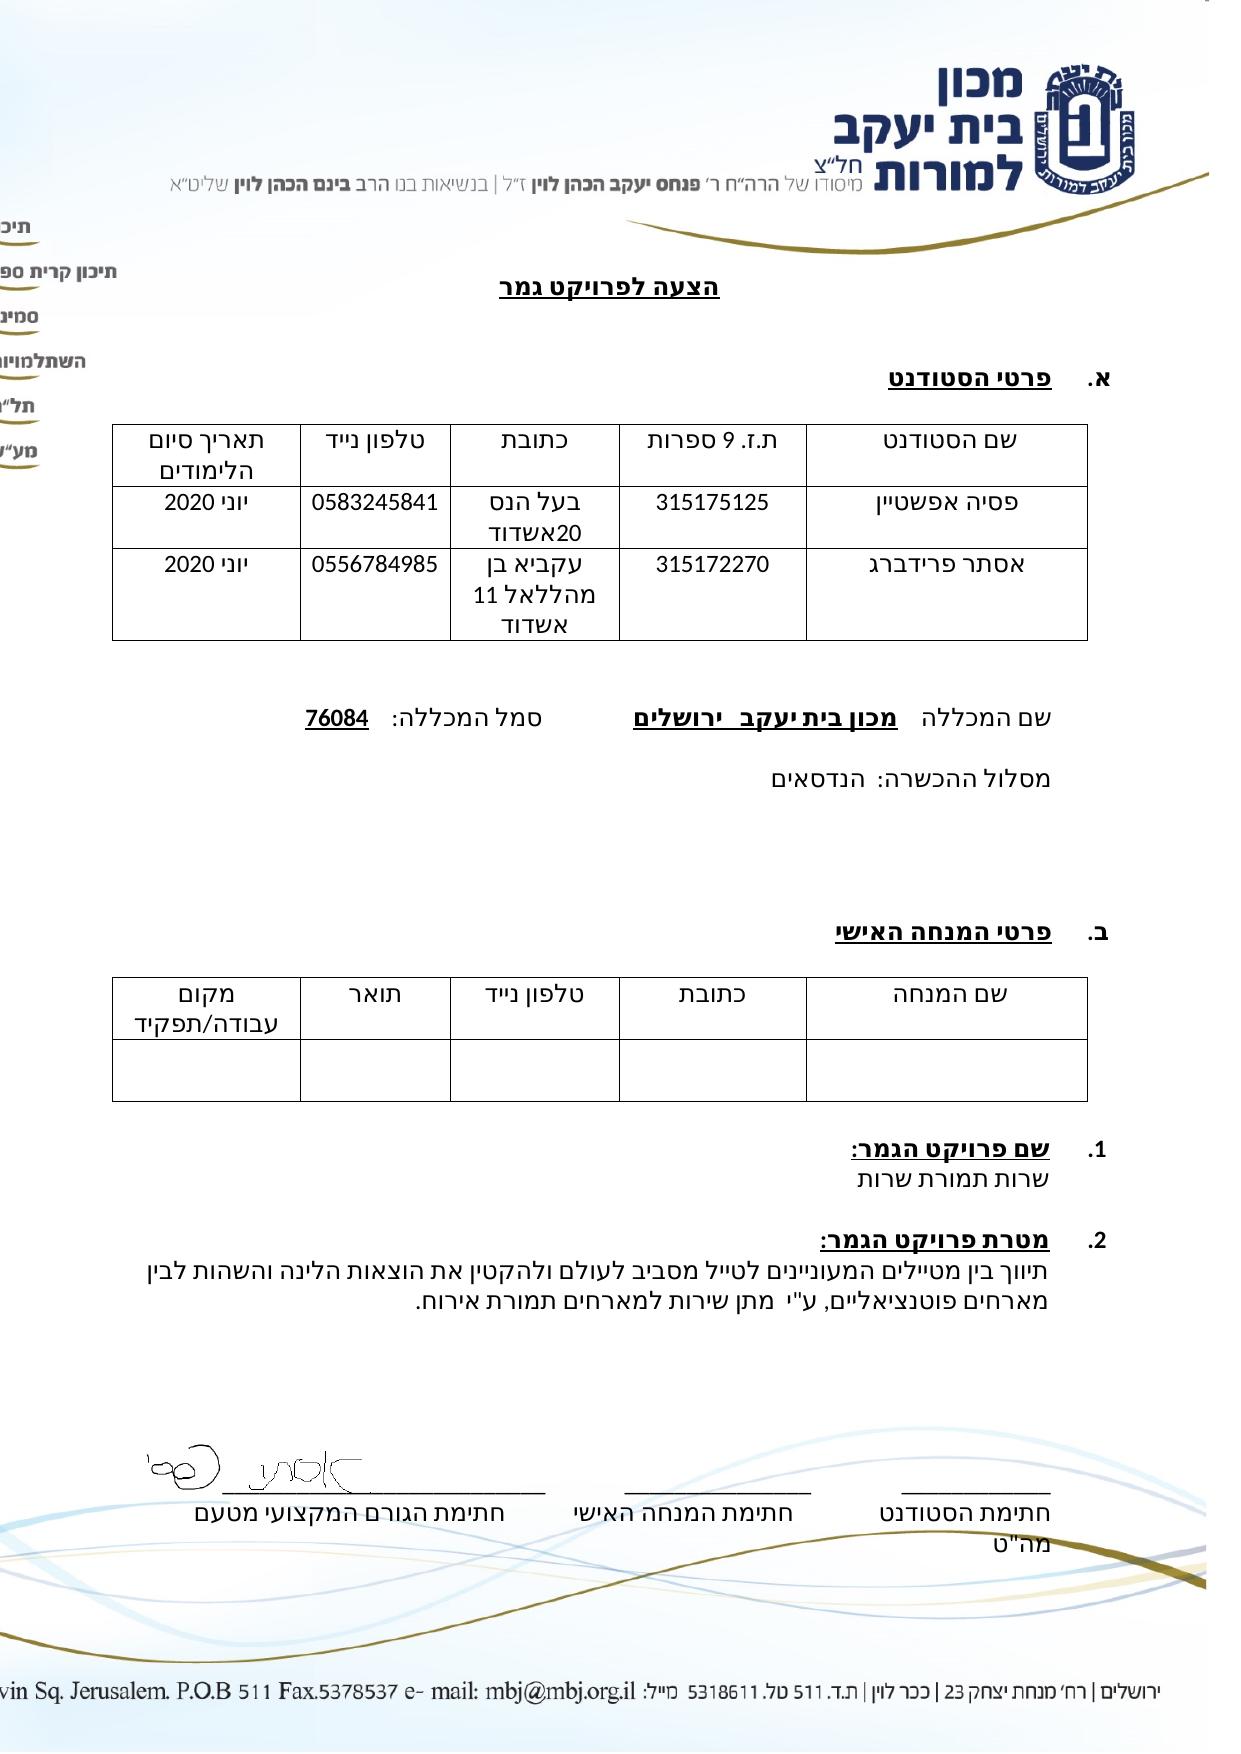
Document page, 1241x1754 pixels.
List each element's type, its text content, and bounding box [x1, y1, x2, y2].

table_cell יוני 2020 [113, 487, 300, 548]
table_header טלפון נייד [451, 978, 619, 1039]
table_header טלפון נייד [301, 425, 450, 486]
table_cell [113, 1040, 300, 1101]
table_cell [620, 1040, 806, 1101]
table_header תאריך סיום הלימודים [113, 425, 300, 486]
text פרטי המנחה האישי [131, 916, 1087, 946]
text הצעה לפרויקט גמר [131, 271, 1087, 301]
table_cell 315172270 [620, 549, 806, 640]
table_cell [807, 1040, 1087, 1101]
table_header ת.ז. 9 ספרות [620, 425, 806, 486]
text שם המכללה מכון בית יעקב ירושלים סמל המכללה: 76084 [131, 702, 1052, 733]
table_cell פסיה אפשטיין [807, 487, 1087, 548]
table_header כתובת [620, 978, 806, 1039]
table_cell [451, 1040, 619, 1101]
table_header מקום עבודה/תפקיד [113, 978, 300, 1039]
table_cell 315175125 [620, 487, 806, 548]
text חתימת הסטודנט חתימת המנחה האישי חתימת הגורם המקצועי מטעם מה"ט [131, 1497, 1052, 1558]
list תיווך בין מטיילים המעוניינים לטייל מסביב לעולם ולהקטין את הוצאות הלינה והשהות לבין מארחים פוטנציאליים, ע"י מתן שירות למארחים תמורת אירוח. [131, 1255, 1049, 1316]
table_header תואר [301, 978, 450, 1039]
list מטרת פרויקט הגמר: [131, 1224, 1087, 1255]
picture [0, 0, 1210, 1752]
text מסלול ההכשרה: הנדסאים [131, 763, 1052, 794]
table_cell בעל הנס 20אשדוד [451, 487, 619, 548]
table_cell עקביא בן מהללאל 11 אשדוד [451, 549, 619, 640]
table_header שם הסטודנט [807, 425, 1087, 486]
table_cell יוני 2020 [113, 549, 300, 640]
table_cell אסתר פרידברג [807, 549, 1087, 640]
table_header כתובת [451, 425, 619, 486]
list שם פרויקט הגמר: [131, 1133, 1087, 1163]
table_cell [301, 1040, 450, 1101]
table_cell 0583245841 [301, 487, 450, 548]
text פרטי הסטודנט [131, 362, 1087, 393]
text שרות תמורת שרות [131, 1163, 1087, 1194]
table_header שם המנחה [807, 978, 1087, 1039]
table_cell 0556784985 [301, 549, 450, 640]
text ____________ _______________ __________________________ [131, 1467, 1052, 1497]
